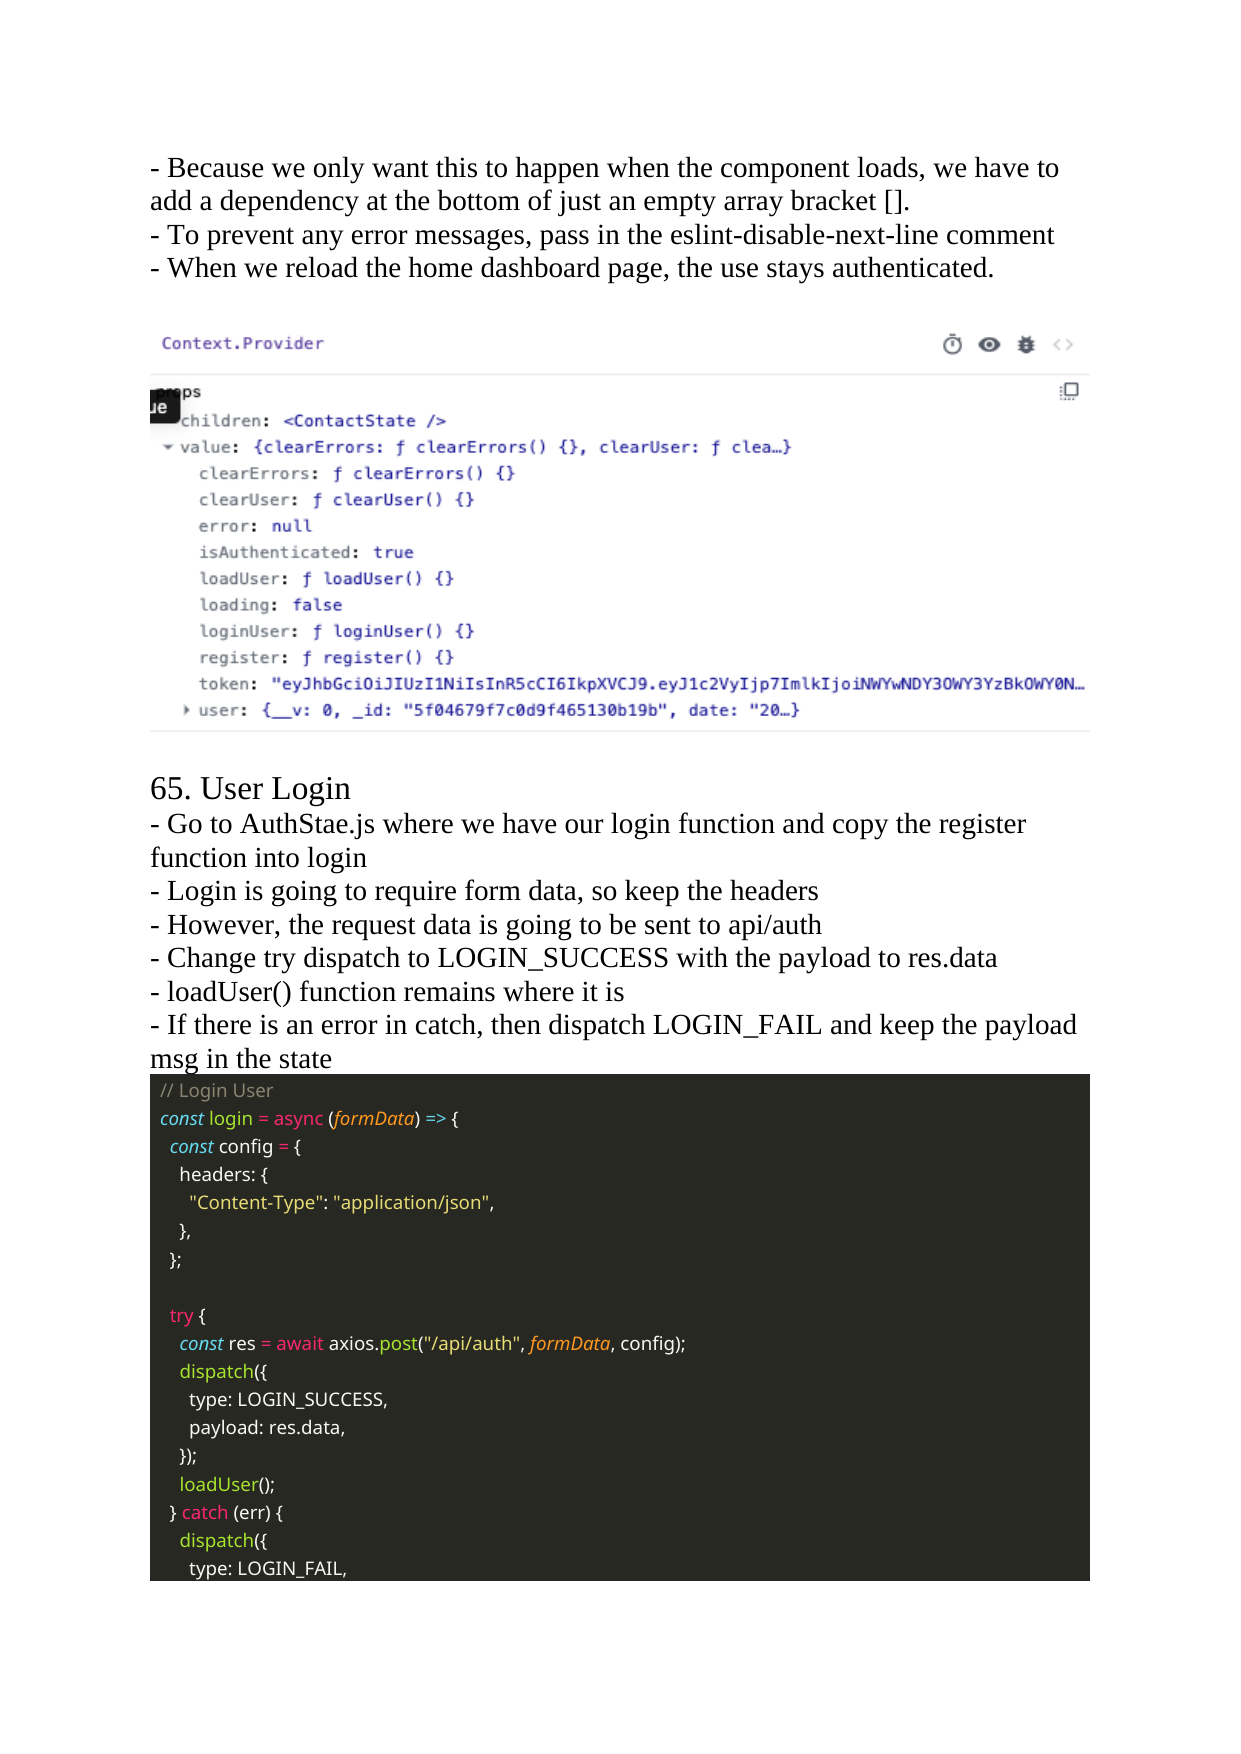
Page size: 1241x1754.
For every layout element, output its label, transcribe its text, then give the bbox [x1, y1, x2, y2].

text 65. User Login [150, 768, 1090, 806]
text - If there is an error in catch, then dispatch LOGIN_FAIL and keep the payload msg in the state [150, 1007, 1090, 1074]
text loadUser(); [150, 1468, 1090, 1496]
text - When we reload the home dashboard page, the use stays authenticated. [150, 251, 1090, 284]
text const config = { [150, 1131, 1090, 1159]
text }); [150, 1440, 1090, 1468]
picture [150, 317, 1091, 735]
text type: LOGIN_SUCCESS, [150, 1384, 1090, 1412]
text }, [150, 1215, 1090, 1243]
text try { [150, 1299, 1090, 1328]
text "Content-Type": "application/json", [150, 1187, 1090, 1215]
text headers: { [150, 1159, 1090, 1187]
text const login = async (formData) => { [150, 1103, 1090, 1131]
text - However, the request data is going to be sent to api/auth [150, 907, 1090, 940]
text - Because we only want this to happen when the component loads, we have to add a dependency at the bottom of just an empty array bracket []. [150, 150, 1090, 217]
text } catch (err) { [150, 1496, 1090, 1524]
text const res = await axios.post("/api/auth", formData, config); [150, 1328, 1090, 1356]
text // Login User [150, 1074, 1090, 1103]
text - To prevent any error messages, pass in the eslint-disable-next-line comment [150, 217, 1090, 251]
text }; [150, 1243, 1090, 1271]
text type: LOGIN_FAIL, [150, 1553, 1090, 1581]
text payload: res.data, [150, 1412, 1090, 1440]
text - Login is going to require form data, so keep the headers [150, 873, 1090, 907]
text - loadUser() function remains where it is [150, 974, 1090, 1007]
text - Change try dispatch to LOGIN_SUCCESS with the payload to res.data [150, 940, 1090, 974]
text dispatch({ [150, 1524, 1090, 1553]
text - Go to AuthStae.js where we have our login function and copy the register function into login [150, 806, 1090, 873]
text dispatch({ [150, 1356, 1090, 1384]
